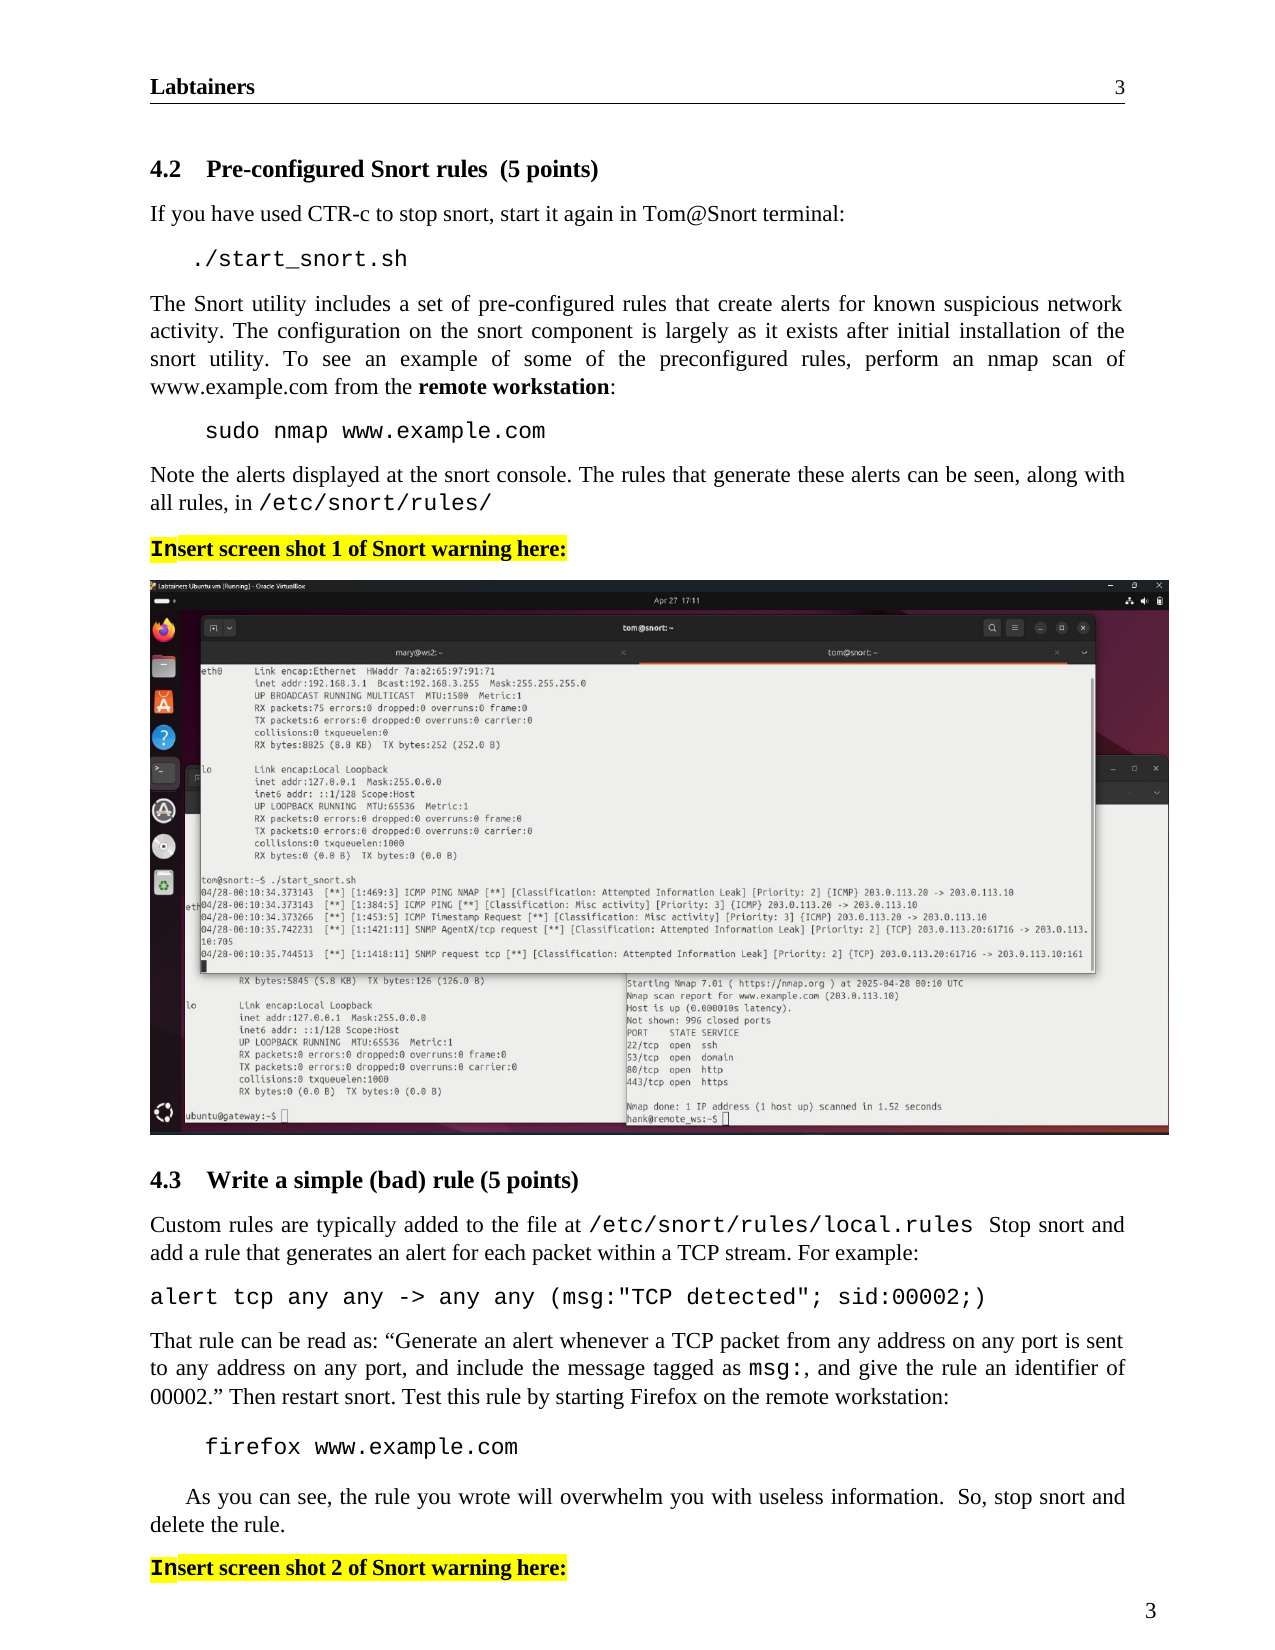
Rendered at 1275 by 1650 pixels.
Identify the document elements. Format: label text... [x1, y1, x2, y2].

text If you have used CTR-c to stop snort, start it again in Tom@Snort terminal: [150, 200, 1125, 226]
text Note the alerts displayed at the snort console. The rules that generate these alerts can be seen, along with all rules, in /etc/snort/rules/ [150, 461, 1125, 517]
text The Snort utility includes a set of pre-configured rules that create alerts for known suspicious network activity. The configuration on the snort component is largely as it exists after initial installation of the snort utility. To see an example of some of the preconfigured rules, perform an nmap scan of www.example.com from the remote workstation: [150, 289, 1125, 400]
subtitle Pre-configured Snort rules (5 points) [150, 154, 1156, 183]
text ./start_snort.sh [191, 247, 1156, 273]
text As you can see, the rule you wrote will overwhelm you with useless information. So, stop snort and delete the rule. [150, 1483, 1125, 1537]
text Custom rules are typically added to the file at /etc/snort/rules/local.rules Stop snort and add a rule that generates an alert for each packet within a TCP stream. For example: [150, 1211, 1125, 1266]
text That rule can be read as: “Generate an alert whenever a TCP packet from any address on any port is sent to any address on any port, and include the message tagged as msg:, and give the rule an identifier of 00002.” Then restart snort. Test this rule by starting Firefox on the remote workstation: [150, 1327, 1125, 1410]
subtitle Write a simple (bad) rule (5 points) [150, 1166, 1156, 1194]
picture [150, 580, 1169, 1135]
text Insert screen shot 2 of Snort warning here: [150, 1554, 1125, 1583]
text Insert screen shot 1 of Snort warning here: [150, 535, 1125, 563]
text firefox www.example.com [204, 1436, 1156, 1461]
text alert tcp any any -> any any (msg:"TCP detected"; sid:00002;) [150, 1286, 1156, 1312]
text sudo nmap www.example.com [204, 419, 1156, 445]
